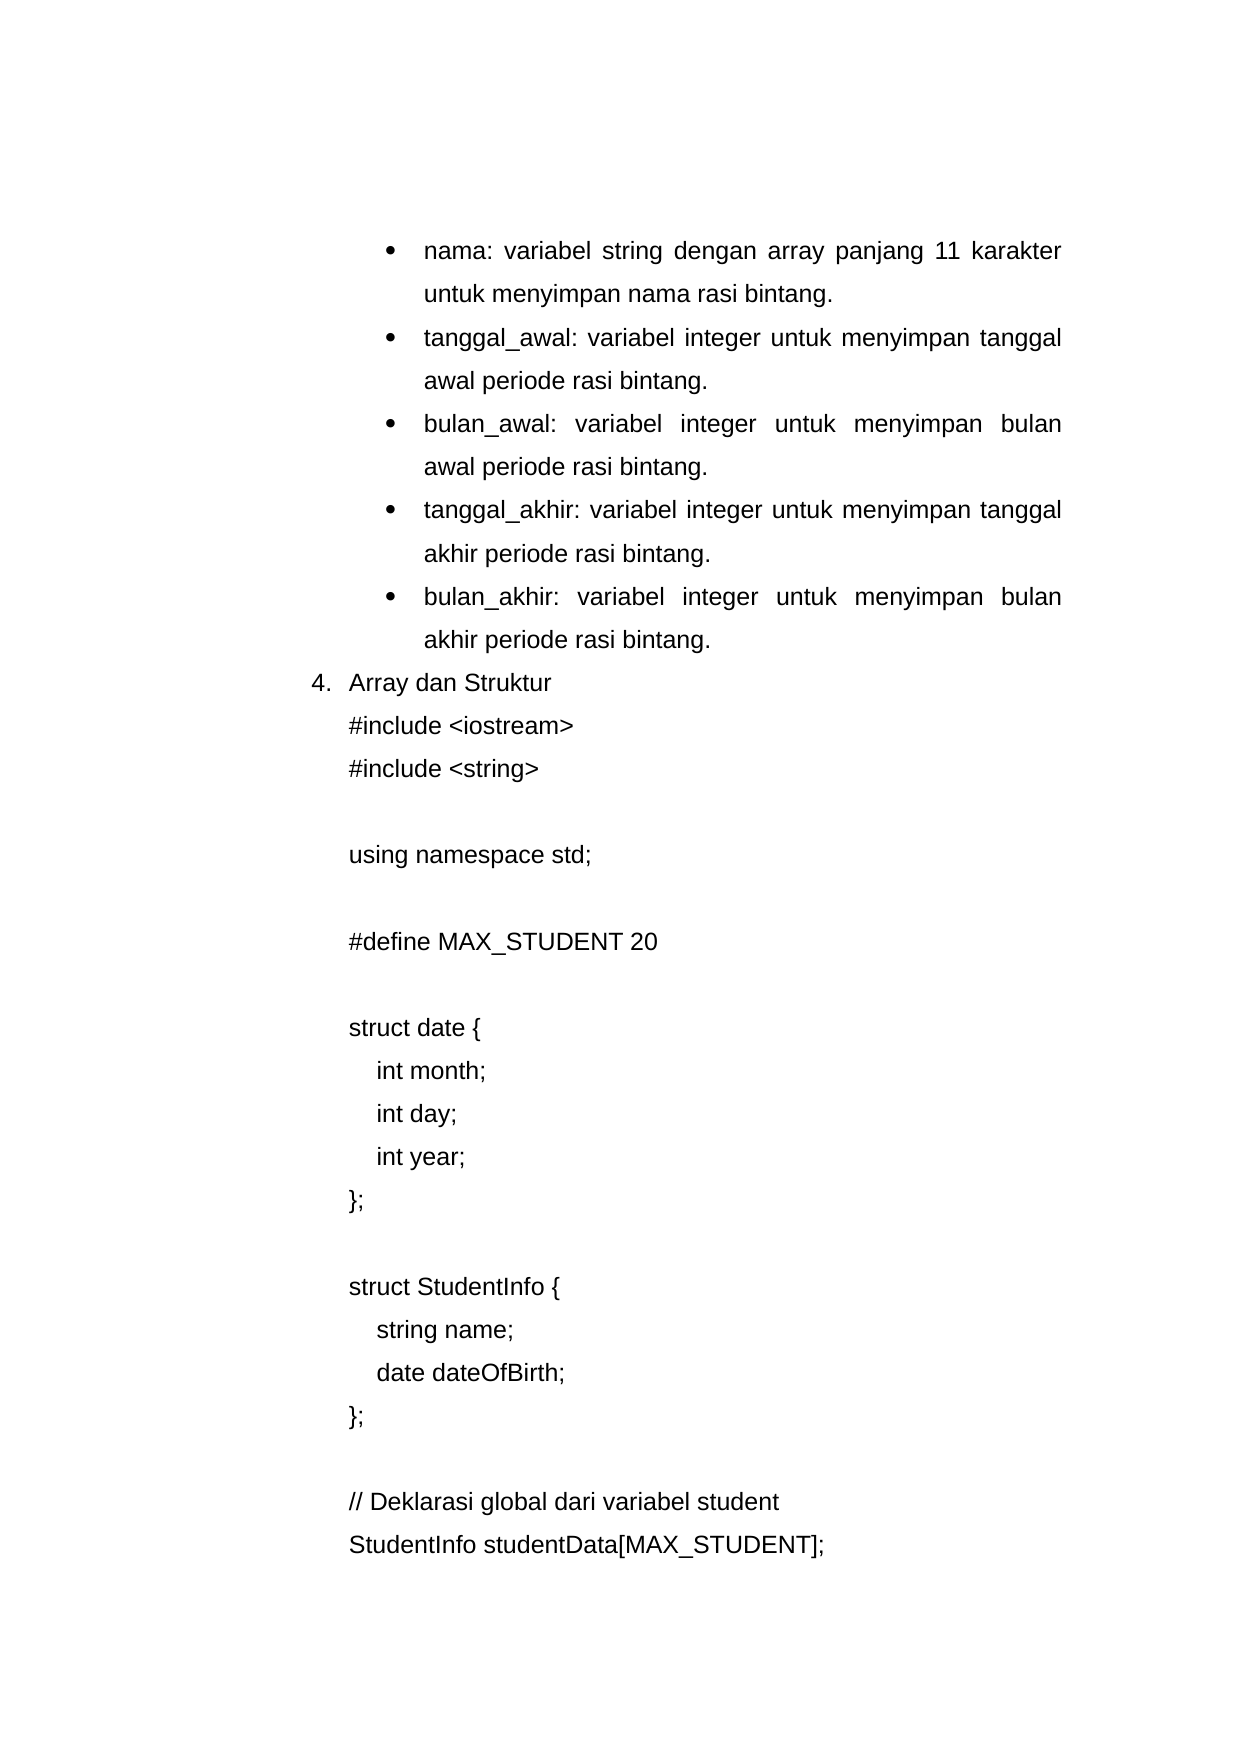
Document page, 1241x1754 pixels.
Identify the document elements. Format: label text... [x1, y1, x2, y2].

list date dateOfBirth; [349, 1358, 1063, 1387]
list int day; [349, 1099, 1063, 1128]
list bulan_akhir: variabel integer untuk menyimpan bulan akhir periode rasi bintang. [386, 582, 1063, 654]
list struct StudentInfo { [349, 1272, 1063, 1301]
list int year; [349, 1142, 1063, 1171]
list struct date { [349, 1013, 1063, 1042]
list #include <string> [349, 754, 1063, 783]
list }; [349, 1401, 1063, 1430]
list bulan_awal: variabel integer untuk menyimpan bulan awal periode rasi bintang. [386, 409, 1063, 481]
list }; [349, 1186, 1063, 1214]
list int month; [349, 1056, 1063, 1085]
list string name; [349, 1315, 1063, 1344]
list Array dan Struktur [311, 668, 1063, 697]
list nama: variabel string dengan array panjang 11 karakter untuk menyimpan nama rasi bintang. [386, 236, 1063, 308]
list // Deklarasi global dari variabel student [349, 1487, 1063, 1516]
list StudentInfo studentData[MAX_STUDENT]; [349, 1531, 1063, 1559]
list tanggal_awal: variabel integer untuk menyimpan tanggal awal periode rasi bintang. [386, 323, 1063, 394]
list #include <iostream> [349, 711, 1063, 740]
list #define MAX_STUDENT 20 [349, 927, 1063, 956]
list tanggal_akhir: variabel integer untuk menyimpan tanggal akhir periode rasi bintang. [386, 495, 1063, 567]
list using namespace std; [349, 841, 1063, 869]
